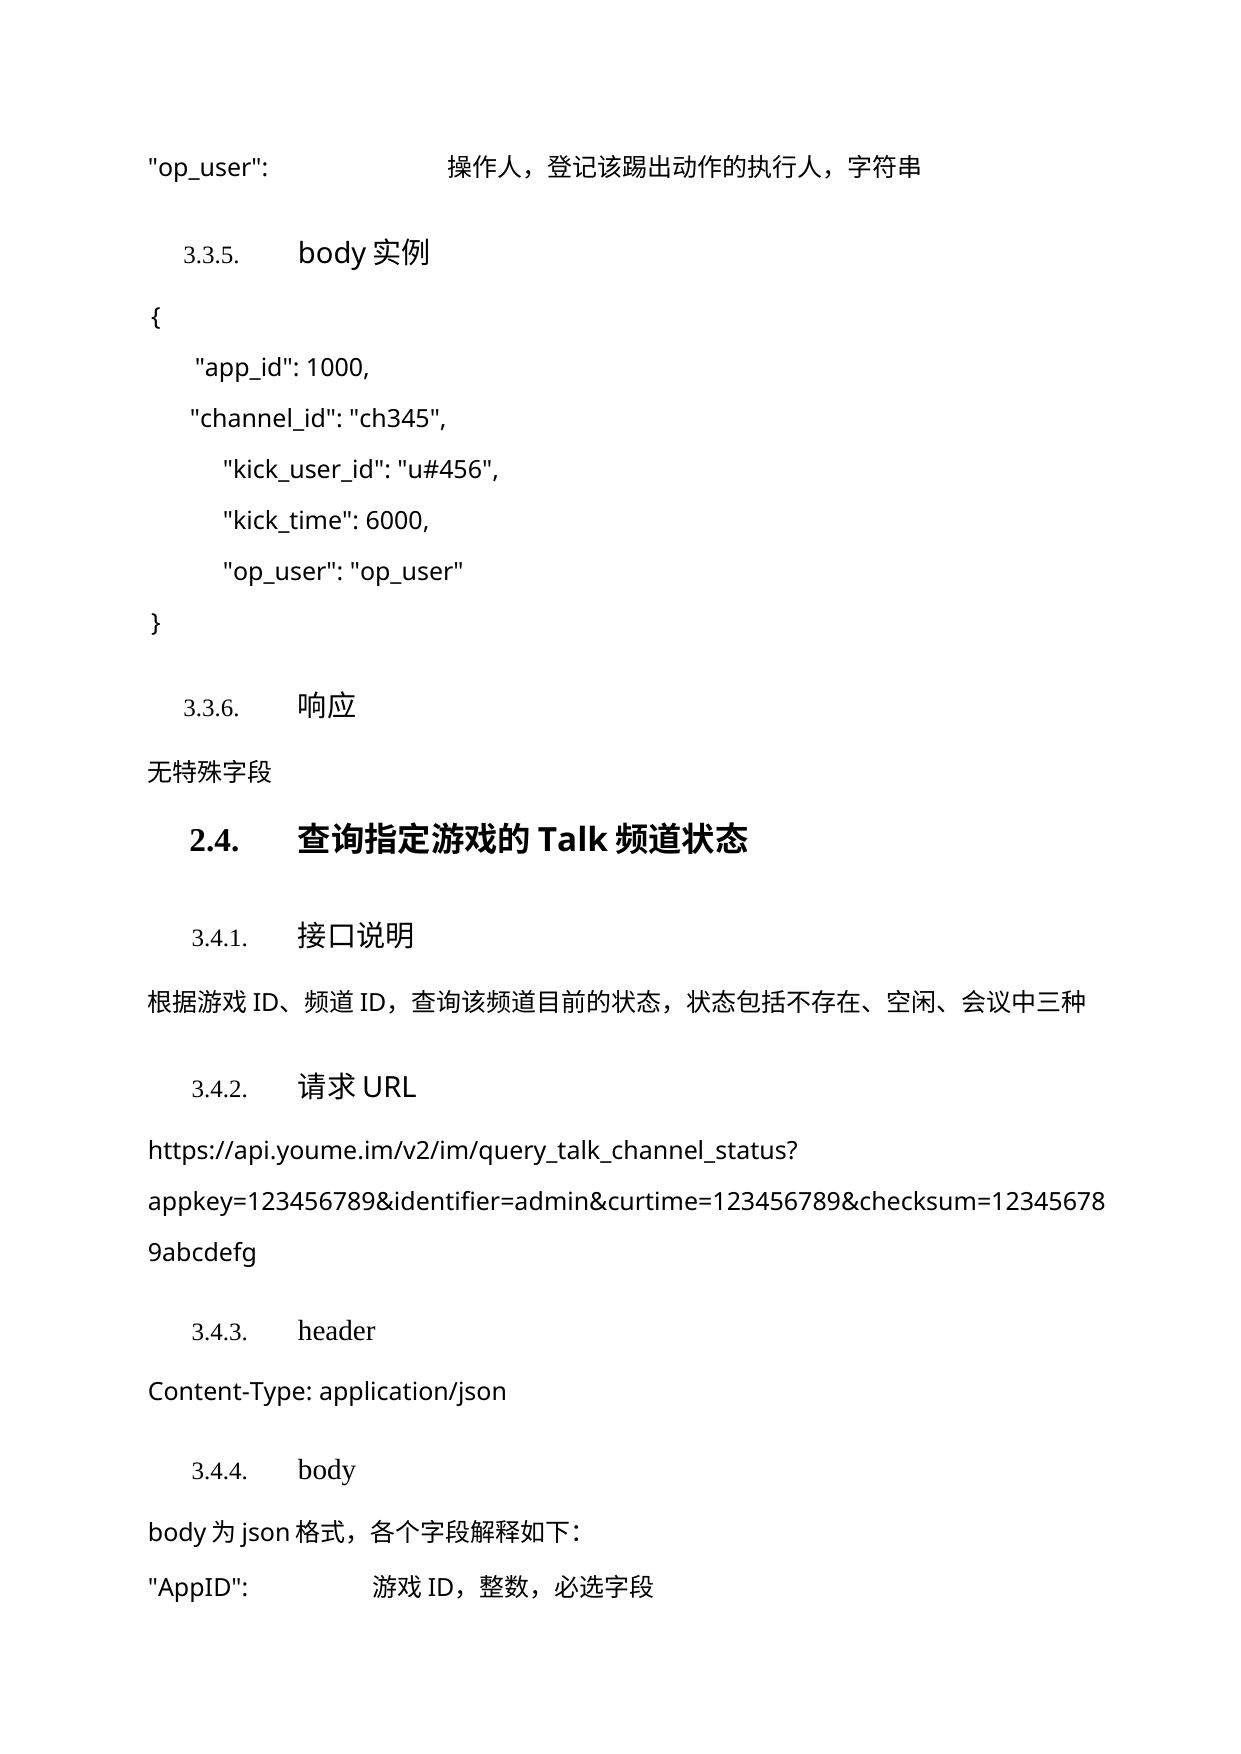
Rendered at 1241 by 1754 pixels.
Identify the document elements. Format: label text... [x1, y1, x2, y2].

list body实例 [148, 229, 1108, 272]
text "channel_id": "ch345", [151, 401, 1108, 435]
text "AppID": 游戏ID，整数，必选字段 [148, 1567, 1108, 1603]
list 响应 [148, 683, 1108, 725]
text 无特殊字段 [148, 752, 1108, 789]
text body为json格式，各个字段解释如下： [148, 1513, 1108, 1549]
text "op_user": 操作人，登记该踢出动作的执行人，字符串 [148, 148, 1108, 184]
subtitle 查询指定游戏的Talk频道状态 [189, 813, 1108, 861]
list header [148, 1313, 1108, 1347]
text { [151, 299, 1108, 333]
list body [148, 1452, 1108, 1486]
text } [151, 605, 1108, 639]
text 根据游戏ID、频道ID，查询该频道目前的状态，状态包括不存在、空闲、会议中三种 [148, 982, 1108, 1018]
text "op_user": "op_user" [151, 554, 1108, 588]
text Content-Type: application/json [148, 1374, 1108, 1408]
text "app_id": 1000, [151, 350, 1108, 384]
text https://api.youme.im/v2/im/query_talk_channel_status?appkey=123456789&identifier=admin&curtime=123456789&checksum=123456789abcdefg [148, 1133, 1108, 1269]
text "kick_user_id": "u#456", [151, 452, 1108, 486]
list 接口说明 [148, 913, 1108, 955]
list 请求URL [148, 1063, 1108, 1106]
text "kick_time": 6000, [151, 503, 1108, 537]
